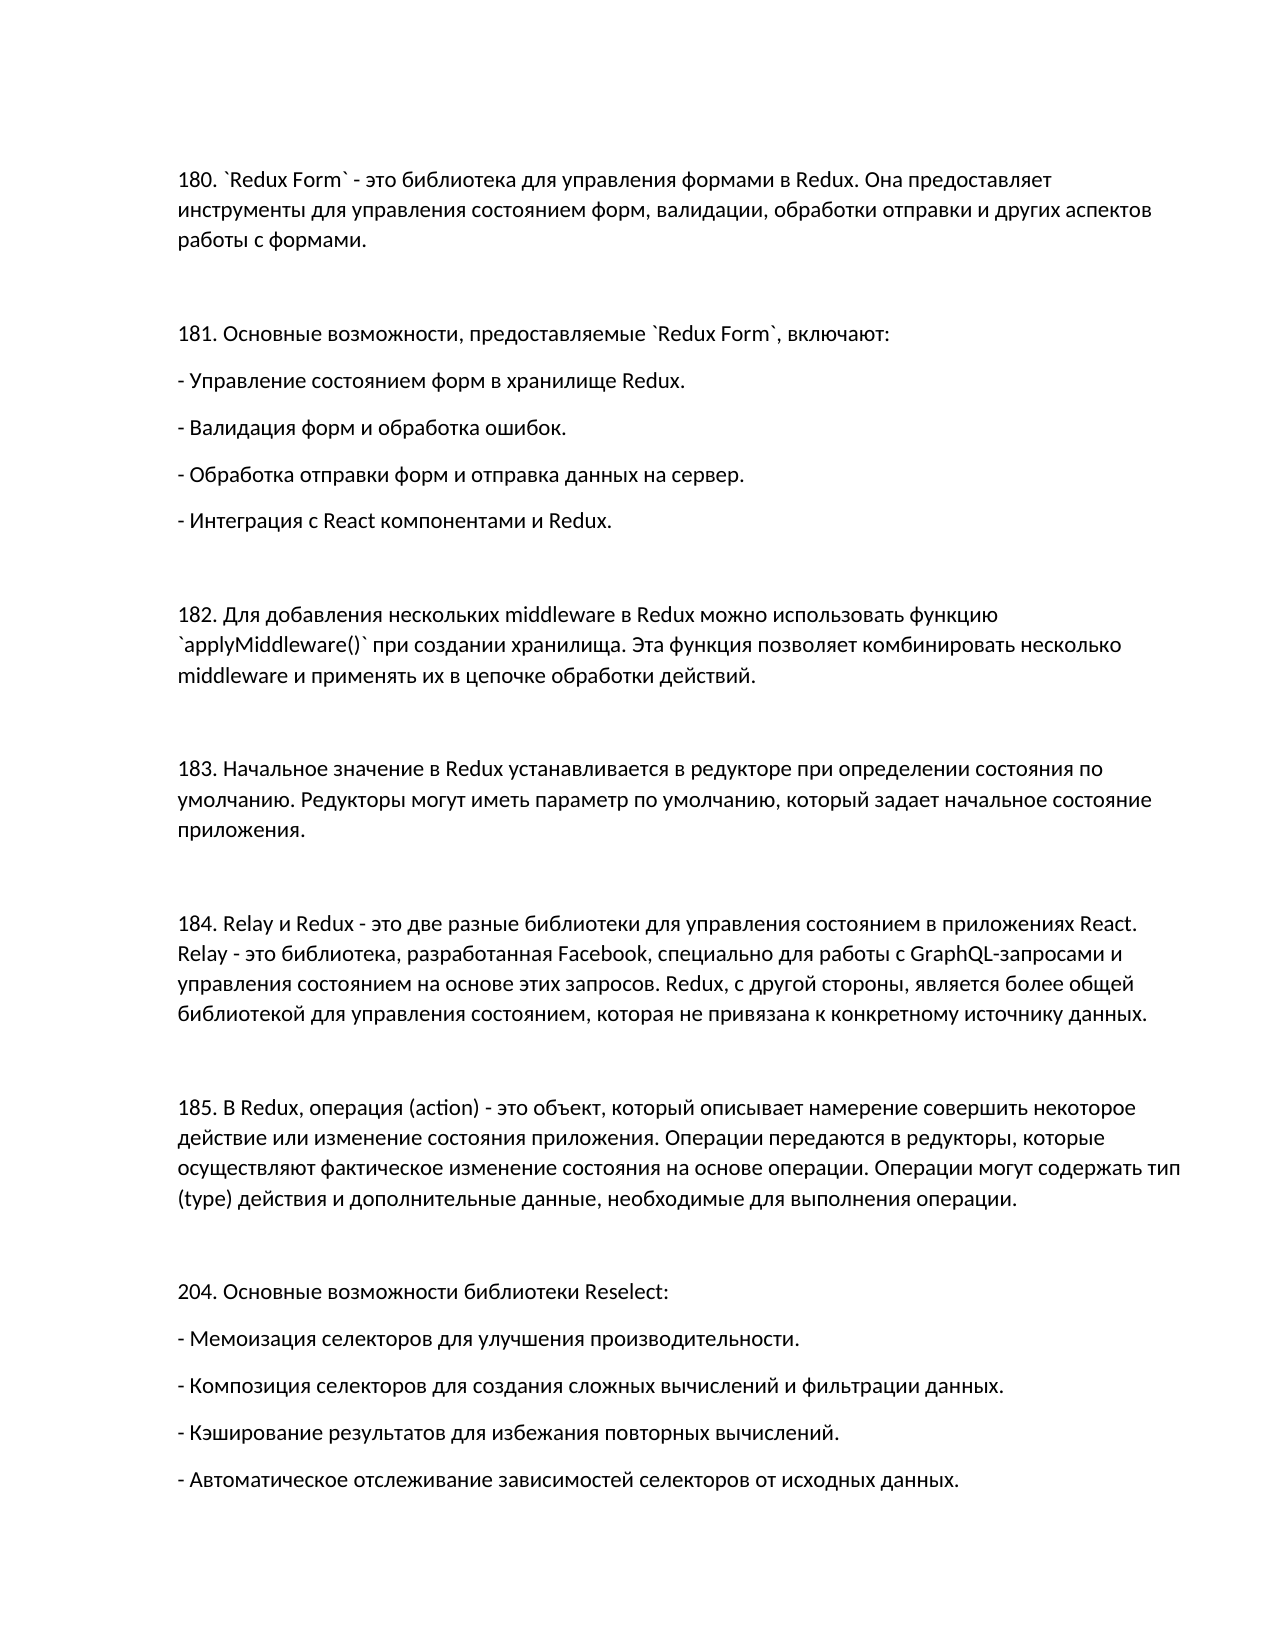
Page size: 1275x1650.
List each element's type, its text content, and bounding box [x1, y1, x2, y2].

text 180. `Redux Form` - это библиотека для управления формами в Redux. Она предоставляет инструменты для управления состоянием форм, валидации, обработки отправки и других аспектов работы с формами. [177, 165, 1186, 253]
text 204. Основные возможности библиотеки Reselect: [177, 1277, 1186, 1306]
text - Мемоизация селекторов для улучшения производительности. [177, 1324, 1186, 1352]
text - Композиция селекторов для создания сложных вычислений и фильтрации данных. [177, 1371, 1186, 1399]
text - Обработка отправки форм и отправка данных на сервер. [177, 460, 1186, 488]
text 182. Для добавления нескольких middleware в Redux можно использовать функцию `applyMiddleware()` при создании хранилища. Эта функция позволяет комбинировать несколько middleware и применять их в цепочке обработки действий. [177, 600, 1186, 689]
text - Валидация форм и обработка ошибок. [177, 413, 1186, 441]
text 185. В Redux, операция (action) - это объект, который описывает намерение совершить некоторое действие или изменение состояния приложения. Операции передаются в редукторы, которые осуществляют фактическое изменение состояния на основе операции. Операции могут содержать тип (type) действия и дополнительные данные, необходимые для выполнения операции. [177, 1093, 1186, 1212]
text - Управление состоянием форм в хранилище Redux. [177, 366, 1186, 394]
text 184. Relay и Redux - это две разные библиотеки для управления состоянием в приложениях React. Relay - это библиотека, разработанная Facebook, специально для работы с GraphQL-запросами и управления состоянием на основе этих запросов. Redux, с другой стороны, является более общей библиотекой для управления состоянием, которая не привязана к конкретному источнику данных. [177, 909, 1186, 1027]
text 181. Основные возможности, предоставляемые `Redux Form`, включают: [177, 319, 1186, 347]
text - Автоматическое отслеживание зависимостей селекторов от исходных данных. [177, 1465, 1186, 1493]
text - Интеграция с React компонентами и Redux. [177, 507, 1186, 535]
text 183. Начальное значение в Redux устанавливается в редукторе при определении состояния по умолчанию. Редукторы могут иметь параметр по умолчанию, который задает начальное состояние приложения. [177, 754, 1186, 843]
text - Кэширование результатов для избежания повторных вычислений. [177, 1418, 1186, 1446]
